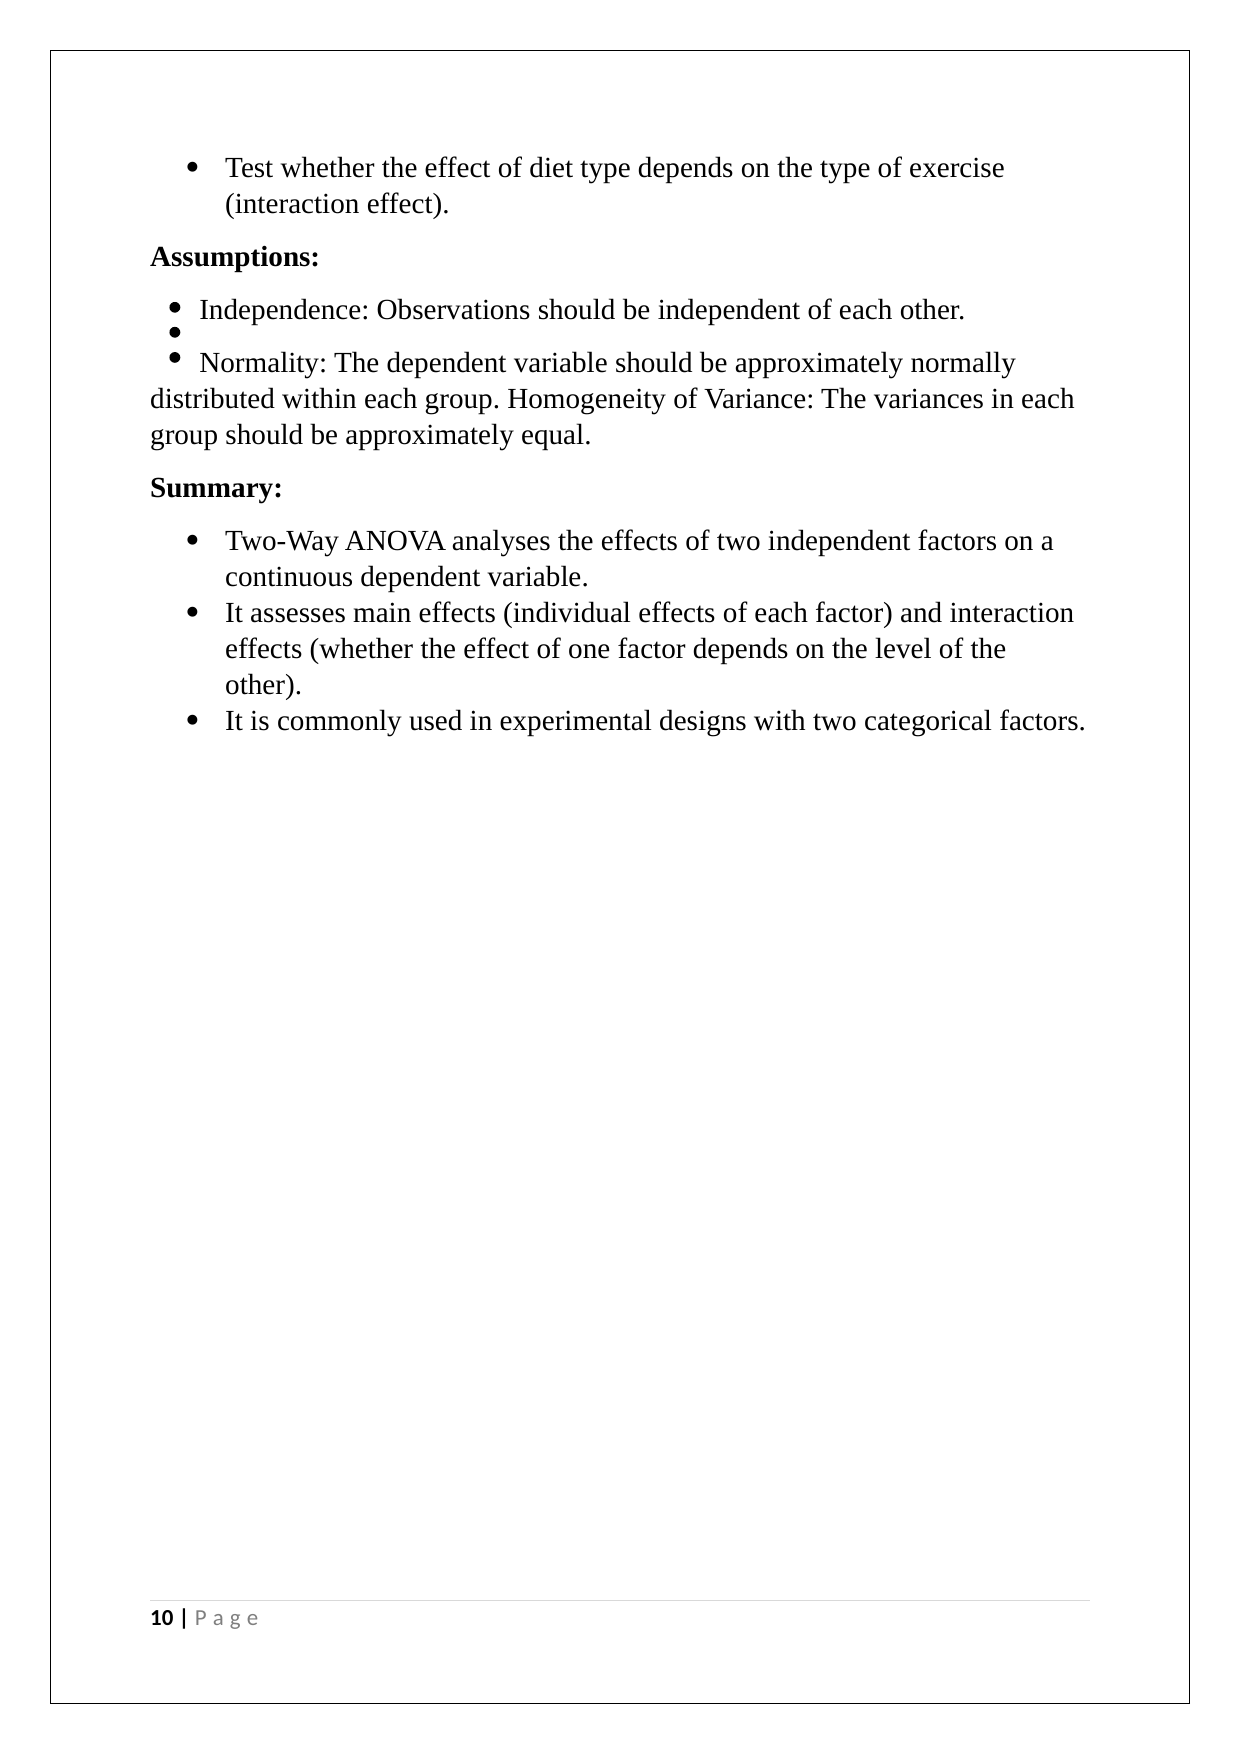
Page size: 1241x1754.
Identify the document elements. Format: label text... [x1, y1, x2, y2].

text Summary: [150, 470, 1090, 503]
list Two-Way ANOVA analyses the effects of two independent factors on a continuous dependent variable. [187, 523, 1090, 592]
text Assumptions: [150, 239, 1090, 273]
text Independence: Observations should be independent of each other. [150, 292, 1090, 325]
text Normality: The dependent variable should be approximately normally distributed within each group. Homogeneity of Variance: The variances in each group should be approximately equal. [150, 345, 1090, 451]
list It assesses main effects (individual effects of each factor) and interaction effects (whether the effect of one factor depends on the level of the other). [187, 595, 1090, 701]
list It is commonly used in experimental designs with two categorical factors. [187, 703, 1090, 737]
list Test whether the effect of diet type depends on the type of exercise (interaction effect). [187, 150, 1090, 220]
